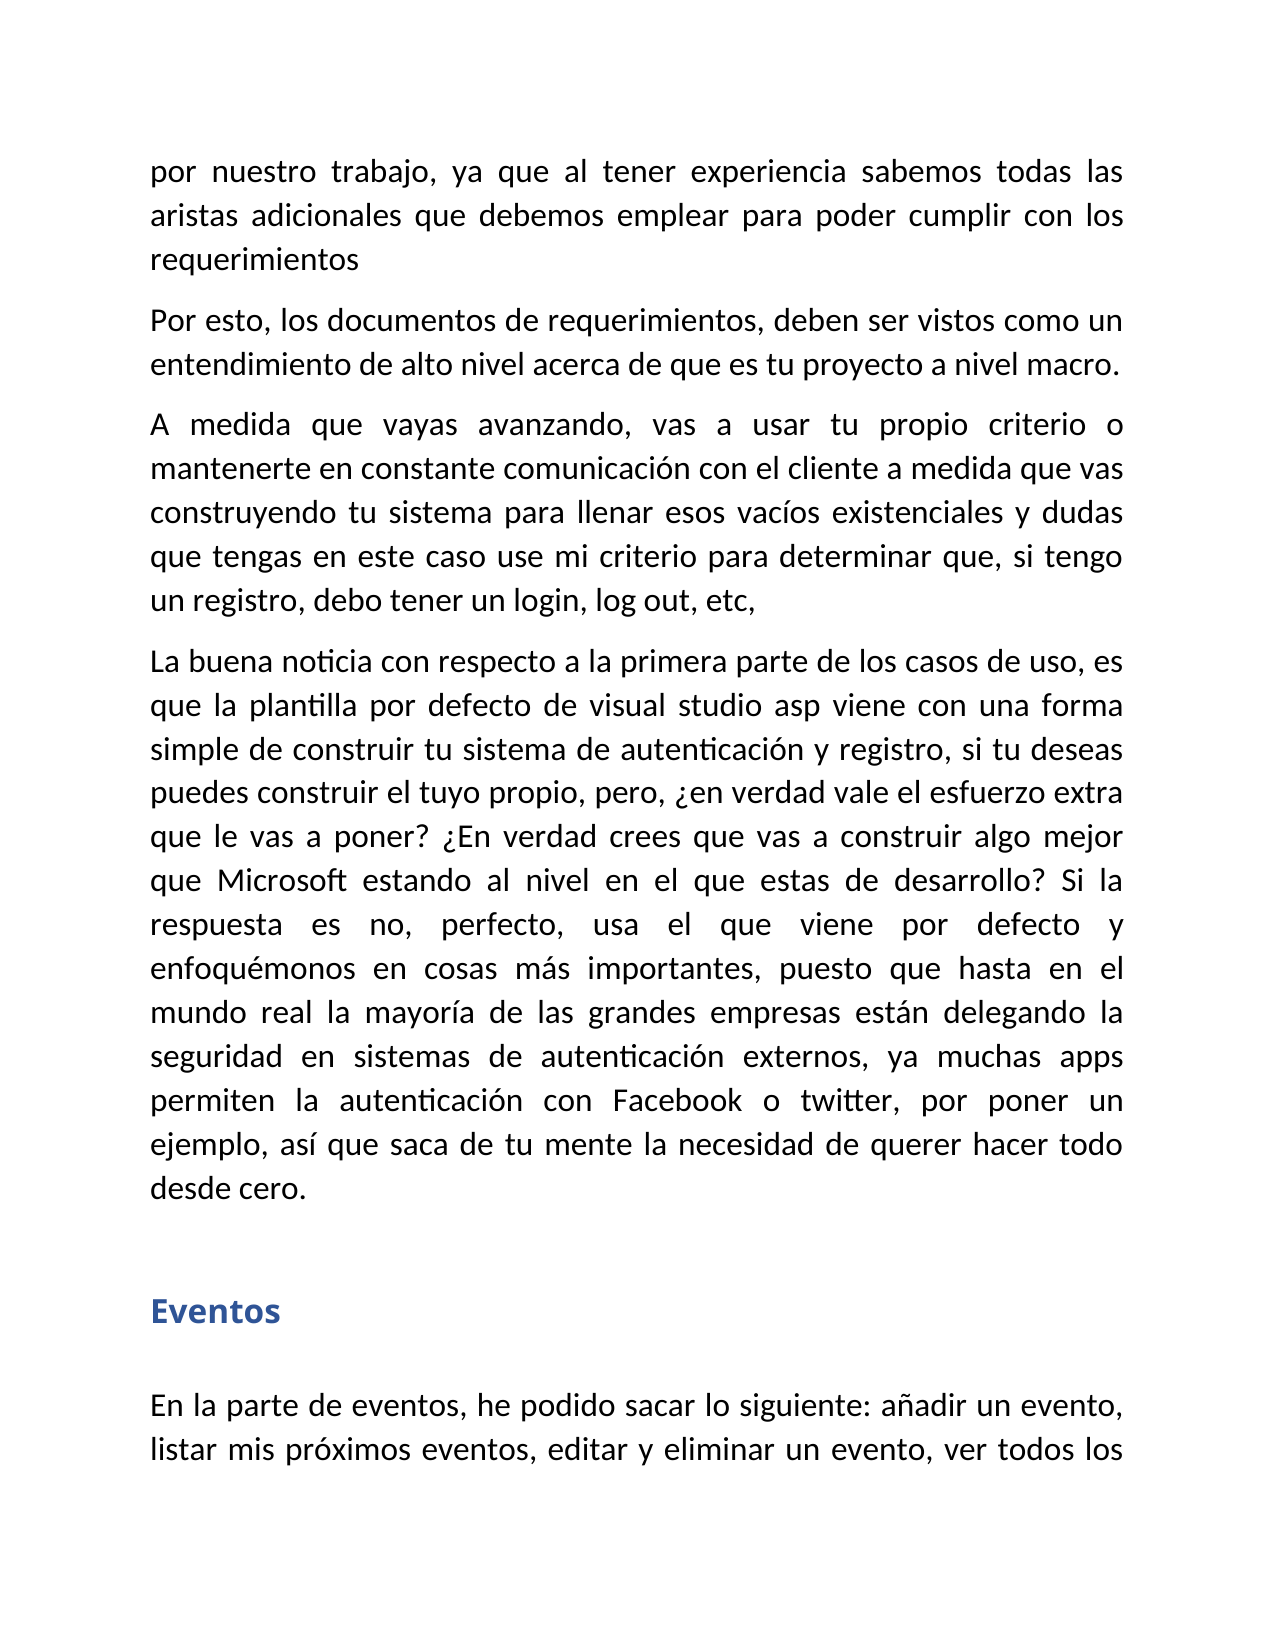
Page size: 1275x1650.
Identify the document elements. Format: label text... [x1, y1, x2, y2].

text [150, 1384, 1125, 1469]
text Por esto, los documentos de requerimientos, deben ser vistos como un entendimiento de alto nivel acerca de que es tu proyecto a nivel macro. [150, 298, 1125, 383]
text La buena noticia con respecto a la primera parte de los casos de uso, es que la plantilla por defecto de visual studio asp viene con una forma simple de construir tu sistema de autenticación y registro, si tu deseas puedes construir el tuyo propio, pero, ¿en verdad vale el esfuerzo extra que le vas a poner? ¿En verdad crees que vas a construir algo mejor que Microsoft estando al nivel en el que estas de desarrollo? Si la respuesta es no, perfecto, usa el que viene por defecto y enfoquémonos en cosas más importantes, puesto que hasta en el mundo real la mayoría de las grandes empresas están delegando la seguridad en sistemas de autenticación externos, ya muchas apps permiten la autenticación con Facebook o twitter, por poner un ejemplo, así que saca de tu mente la necesidad de querer hacer todo desde cero. [150, 639, 1125, 1208]
text A medida que vayas avanzando, vas a usar tu propio criterio o mantenerte en constante comunicación con el cliente a medida que vas construyendo tu sistema para llenar esos vacíos existenciales y dudas que tengas en este caso use mi criterio para determinar que, si tengo un registro, debo tener un login, log out, etc, [150, 403, 1125, 620]
subtitle Eventos [150, 1288, 1125, 1334]
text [150, 150, 1125, 279]
